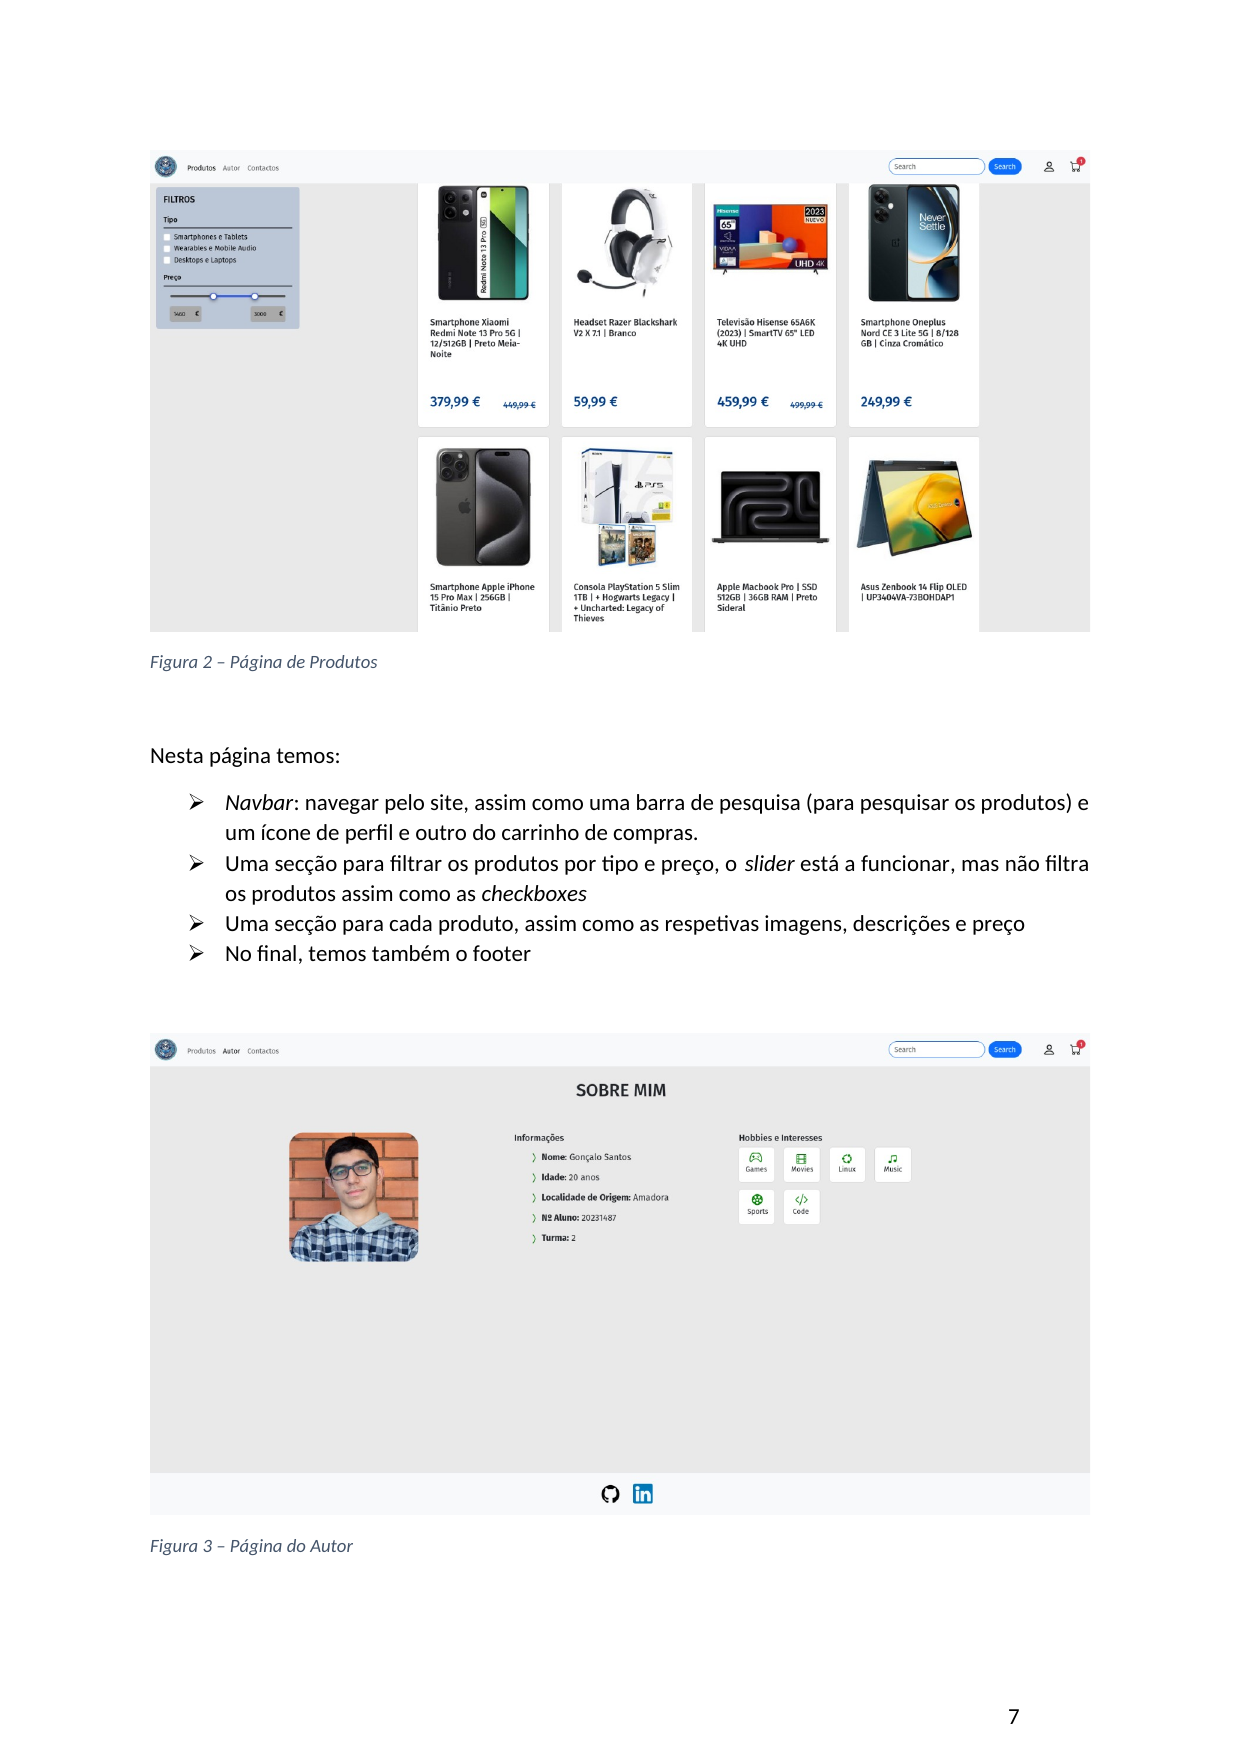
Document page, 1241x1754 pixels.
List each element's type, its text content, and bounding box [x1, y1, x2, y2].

text Figura 3 – Página do Autor [150, 1534, 1090, 1557]
list Uma secção para filtrar os produtos por tipo e preço, o slider está a funcionar, mas não filtra os produtos assim como as checkboxes [187, 849, 1090, 907]
text Figura 2 – Página de Produtos [150, 651, 1090, 674]
picture [150, 1033, 1091, 1515]
list No final, temos também o footer [187, 939, 1090, 967]
list Uma secção para cada produto, assim como as respetivas imagens, descrições e preço [187, 909, 1090, 937]
text Nesta página temos: [150, 741, 1090, 769]
list Navbar: navegar pelo site, assim como uma barra de pesquisa (para pesquisar os produtos) e um ícone de perfil e outro do carrinho de compras. [187, 788, 1090, 846]
picture [150, 150, 1091, 632]
